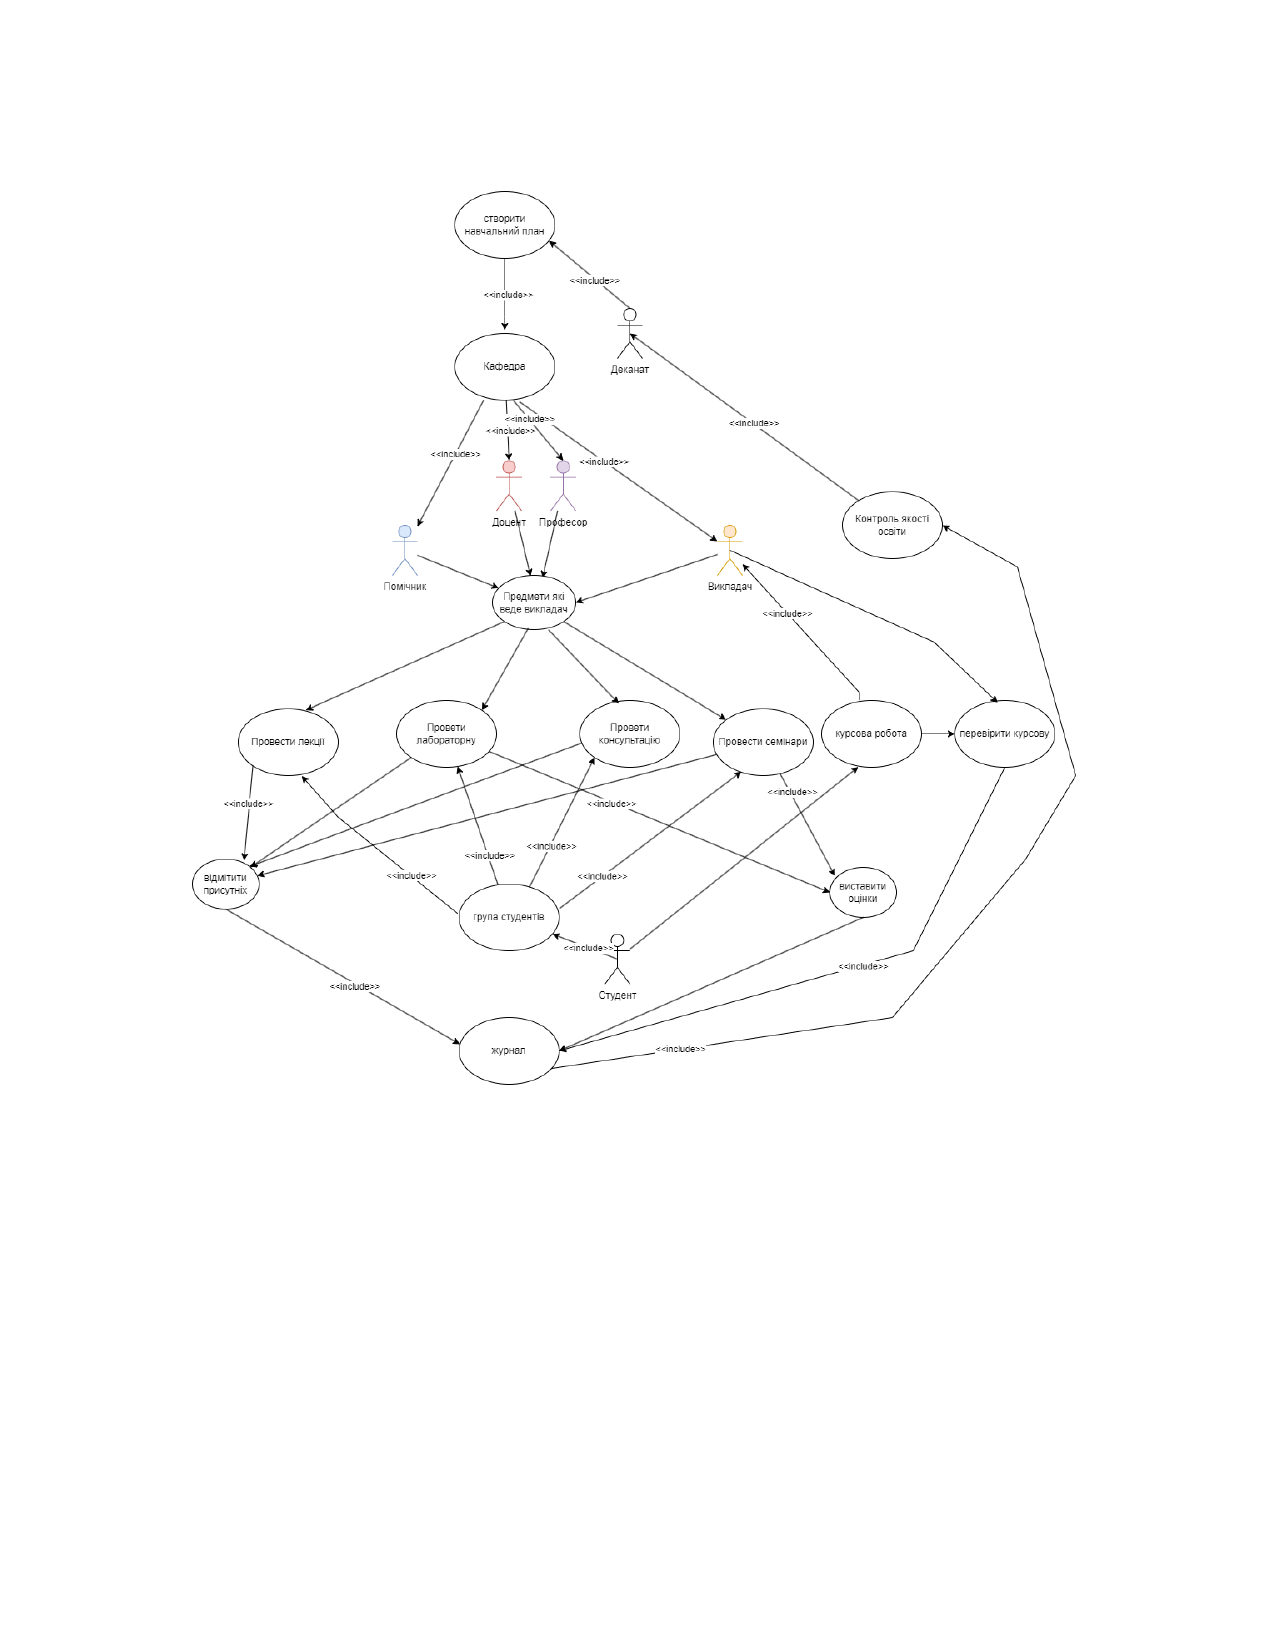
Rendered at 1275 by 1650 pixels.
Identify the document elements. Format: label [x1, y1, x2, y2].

picture [150, 149, 1125, 1126]
